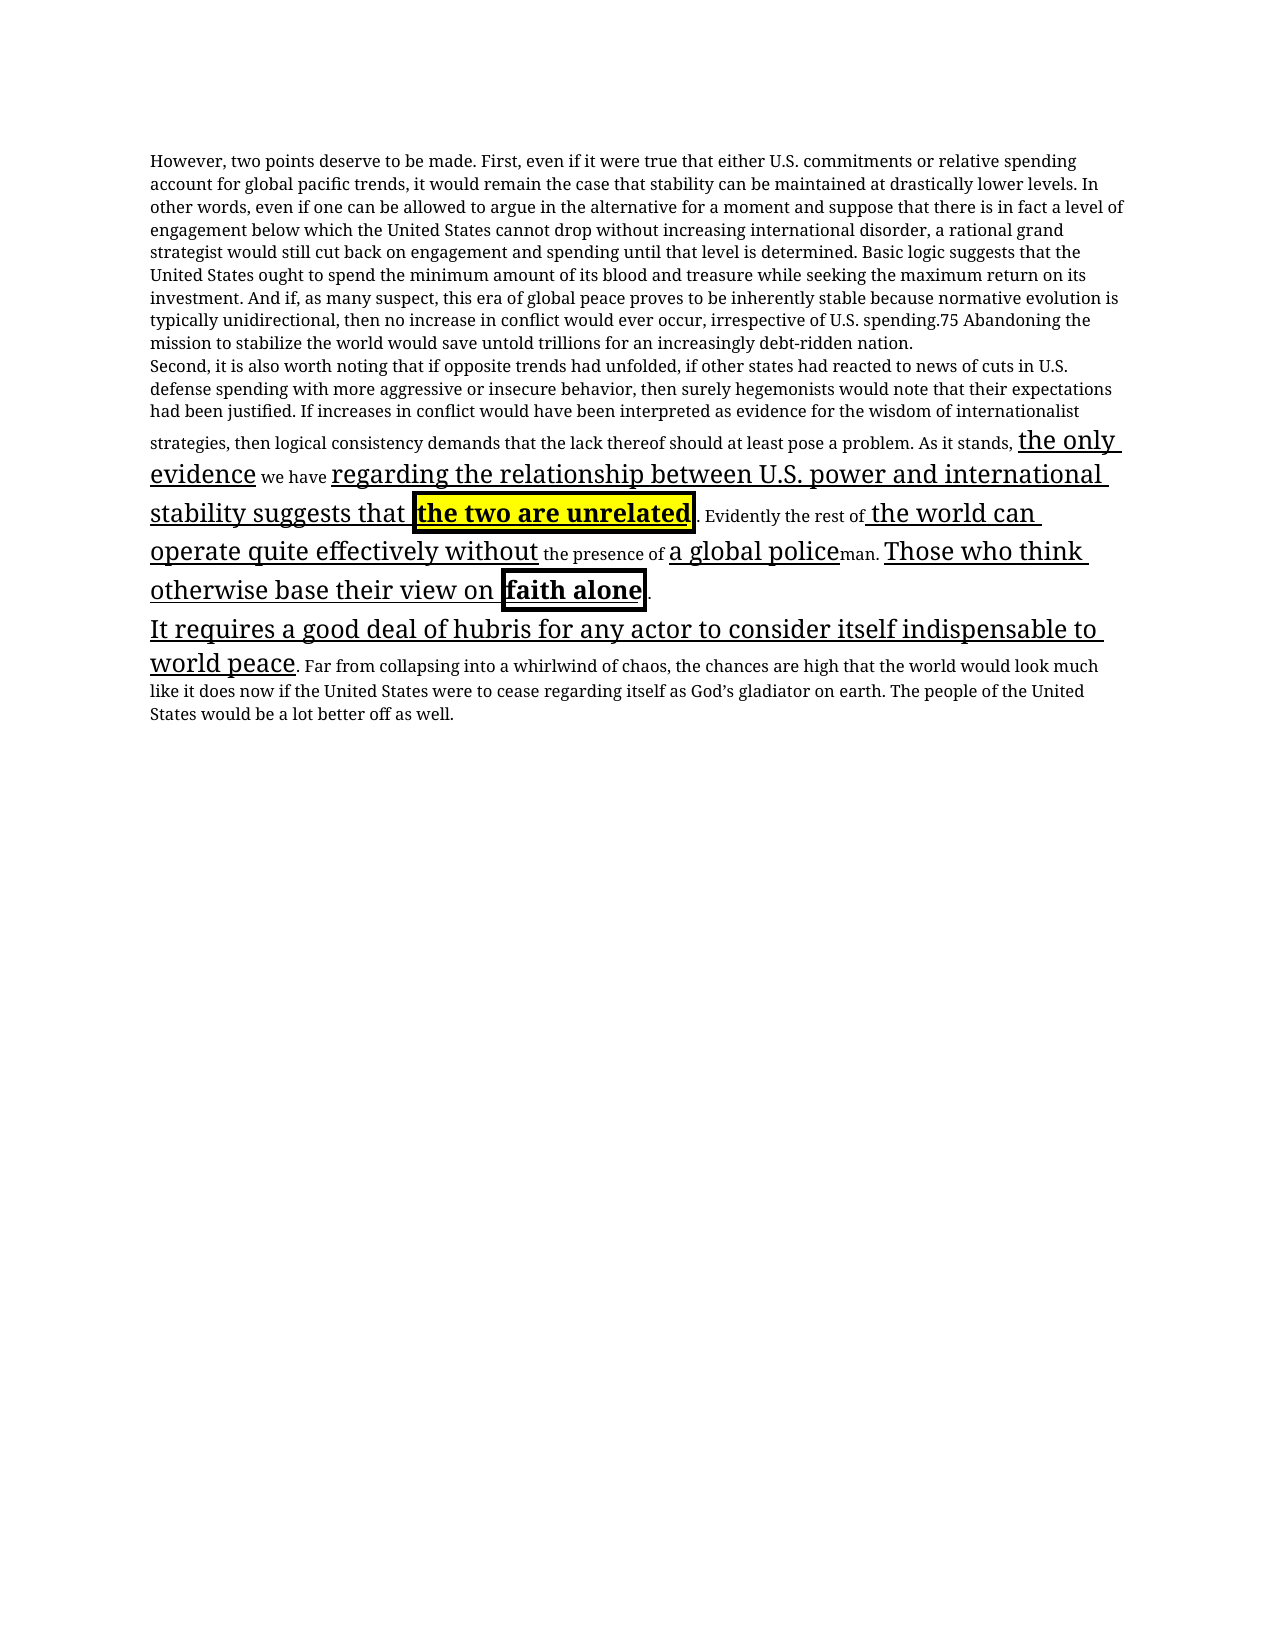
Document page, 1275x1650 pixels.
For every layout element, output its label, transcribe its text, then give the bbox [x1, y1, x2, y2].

text Second, it is also worth noting that if opposite trends had unfolded, if other states had reacted to news of cuts in U.S. defense spending with more aggressive or insecure behavior, then surely hegemonists would note that their expectations had been justified. If increases in conflict would have been interpreted as evidence for the wisdom of internationalist strategies, then logical consistency demands that the lack thereof should at least pose a problem. As it stands, the only evidence we have regarding the relationship between U.S. power and international stability suggests that the two are unrelated. Evidently the rest of the world can operate quite effectively without the presence of a global policeman. Those who think otherwise base their view on faith alone. [150, 354, 1125, 612]
text It requires a good deal of hubris for any actor to consider itself indispensable to world peace. Far from collapsing into a whirlwind of chaos, the chances are high that the world would look much like it does now if the United States were to cease regarding itself as God’s gladiator on earth. The people of the United States would be a lot better off as well. [150, 612, 1125, 725]
text However, two points deserve to be made. First, even if it were true that either U.S. commitments or relative spending account for global pacific trends, it would remain the case that stability can be maintained at drastically lower levels. In other words, even if one can be allowed to argue in the alternative for a moment and suppose that there is in fact a level of engagement below which the United States cannot drop without increasing international disorder, a rational grand strategist would still cut back on engagement and spending until that level is determined. Basic logic suggests that the United States ought to spend the minimum amount of its blood and treasure while seeking the maximum return on its investment. And if, as many suspect, this era of global peace proves to be inherently stable because normative evolution is typically unidirectional, then no increase in conflict would ever occur, irrespective of U.S. spending.75 Abandoning the mission to stabilize the world would save untold trillions for an increasingly debt-ridden nation. [150, 150, 1125, 354]
